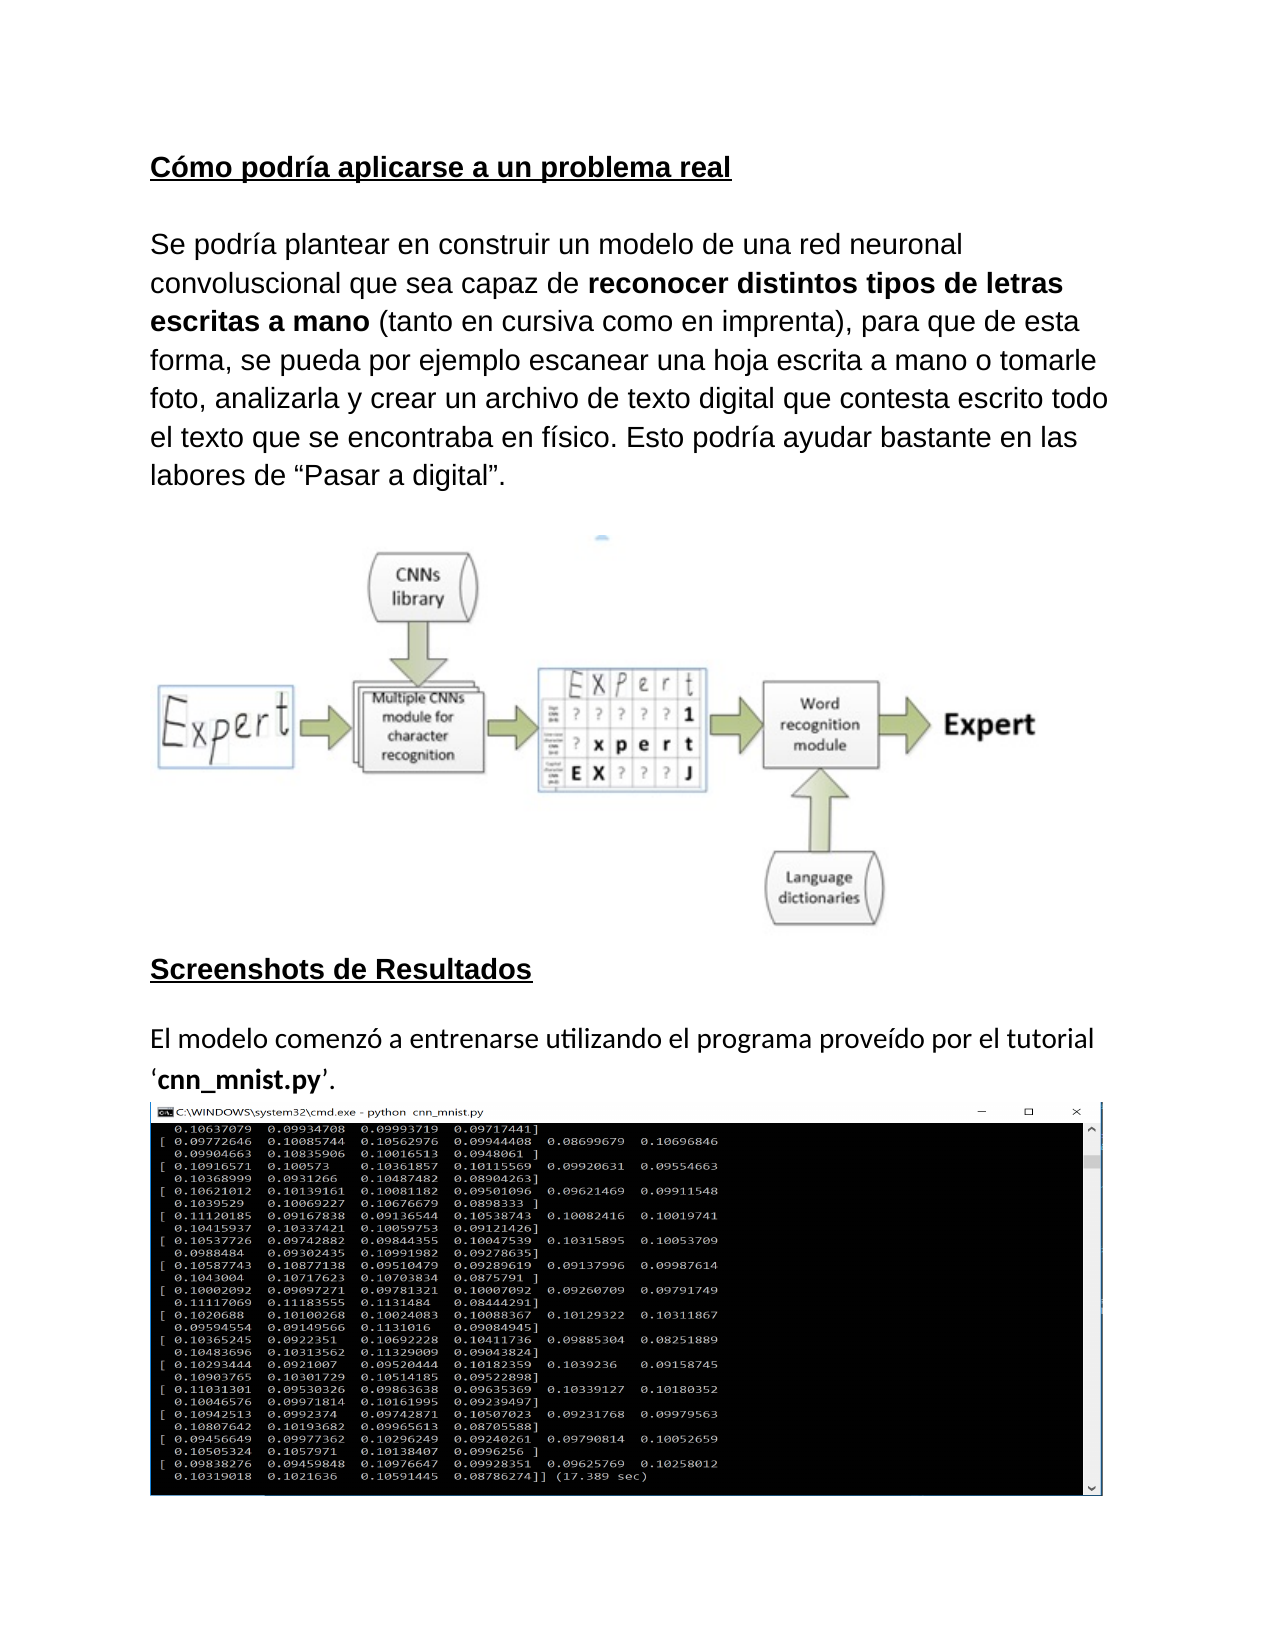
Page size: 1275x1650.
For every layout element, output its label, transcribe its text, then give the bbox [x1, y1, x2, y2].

text Screenshots de Resultados [150, 952, 1125, 985]
text Se podría plantear en construir un modelo de una red neuronal convoluscional que sea capaz de reconocer distintos tipos de letras escritas a mano (tanto en cursiva como en imprenta), para que de esta forma, se pueda por ejemplo escanear una hoja escrita a mano o tomarle foto, analizarla y crear un archivo de texto digital que contesta escrito todo el texto que se encontraba en físico. Esto podría ayudar bastante en las labores de “Pasar a digital”. [150, 227, 1125, 492]
picture [150, 1102, 1103, 1496]
text Cómo podría aplicarse a un problema real [150, 150, 1125, 183]
picture [150, 535, 1050, 948]
text El modelo comenzó a entrenarse utilizando el programa proveído por el tutorial ‘cnn_mnist.py’. [150, 1021, 1125, 1097]
